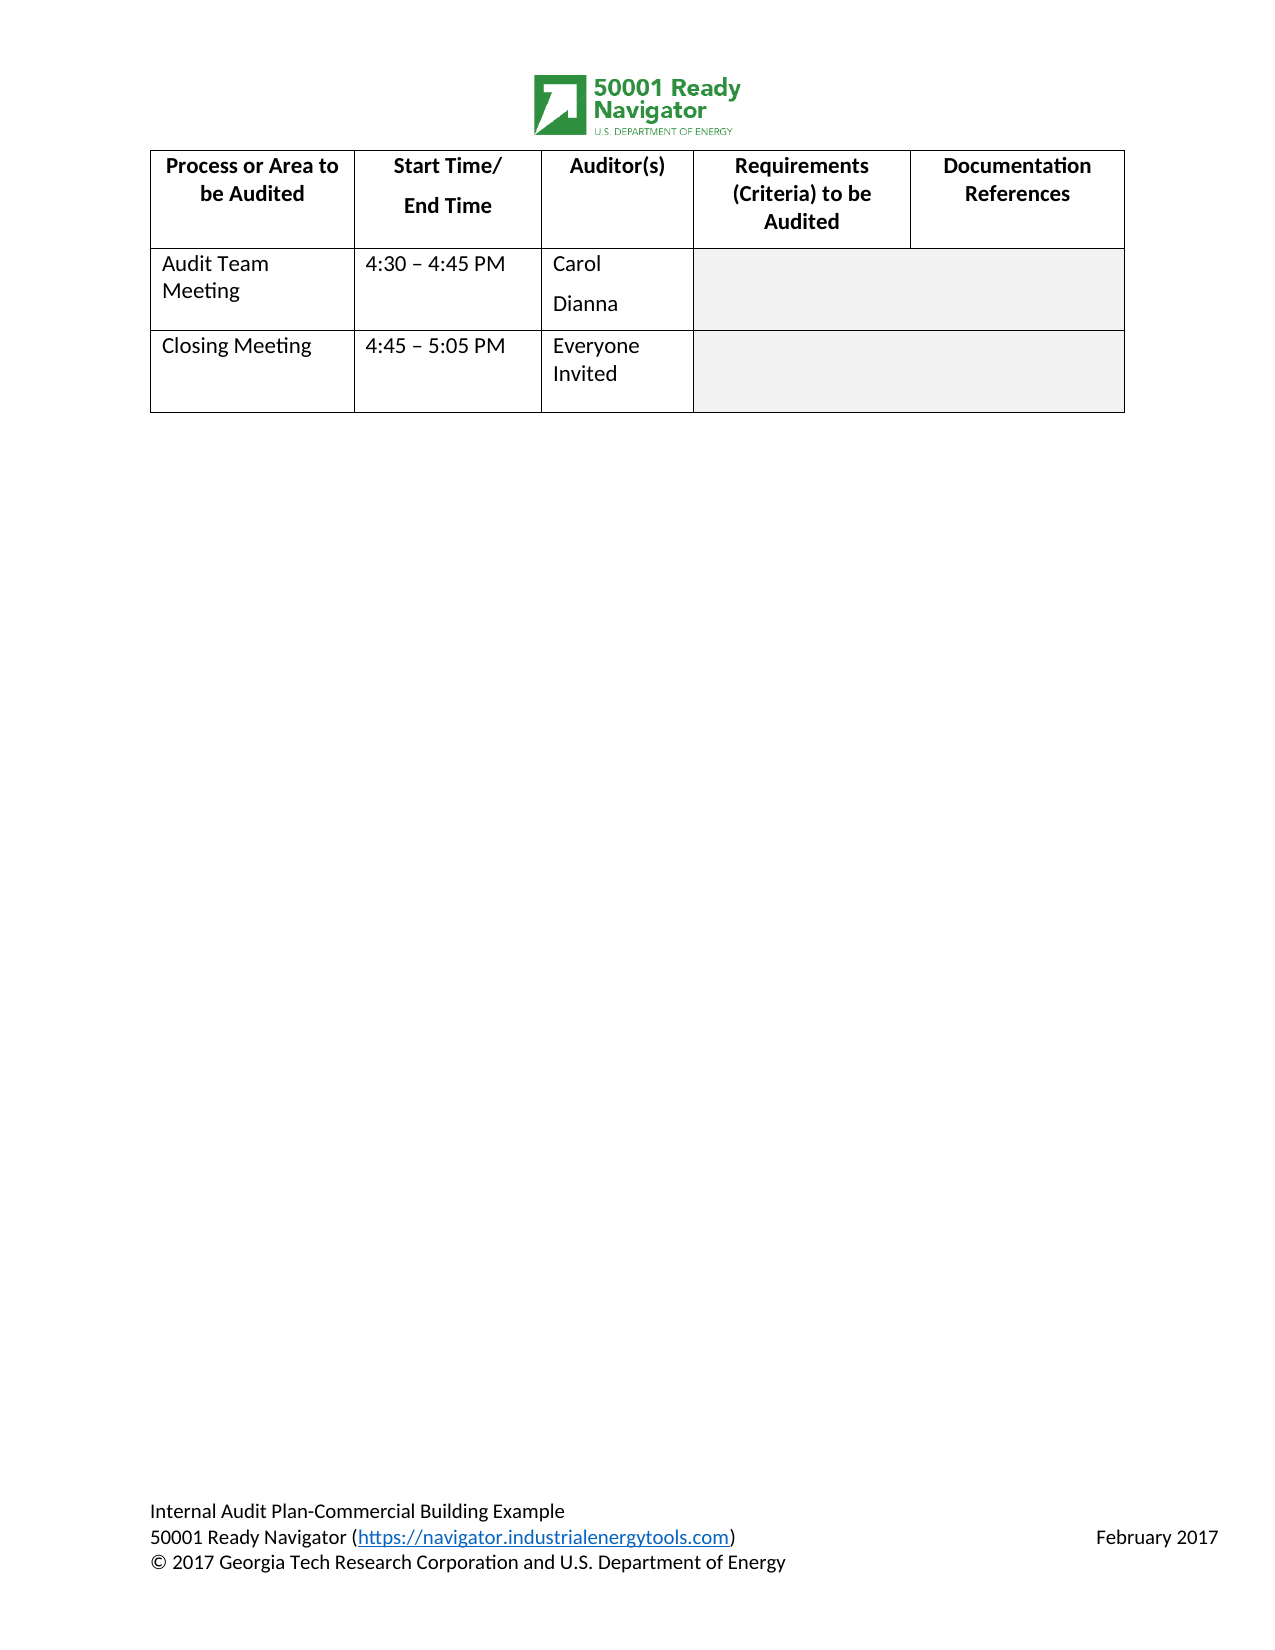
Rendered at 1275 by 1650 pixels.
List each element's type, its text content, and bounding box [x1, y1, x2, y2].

table_header Documentation References [911, 151, 1124, 248]
table_cell [694, 331, 1124, 412]
table_header Auditor(s) [542, 151, 693, 248]
table_cell 4:45 – 5:05 PM [355, 331, 541, 412]
table_header Process or Area to be Audited [151, 151, 354, 248]
table_header Start Time/ End Time [355, 151, 541, 248]
table_cell 4:30 – 4:45 PM [355, 249, 541, 330]
picture [534, 75, 741, 135]
table_header Requirements (Criteria) to be Audited [694, 151, 910, 248]
table_cell Closing Meeting [151, 331, 354, 412]
table_cell [694, 249, 1124, 330]
table_cell Carol Dianna [542, 249, 693, 330]
table_cell Audit Team Meeting [151, 249, 354, 330]
table_cell Everyone Invited [542, 331, 693, 412]
